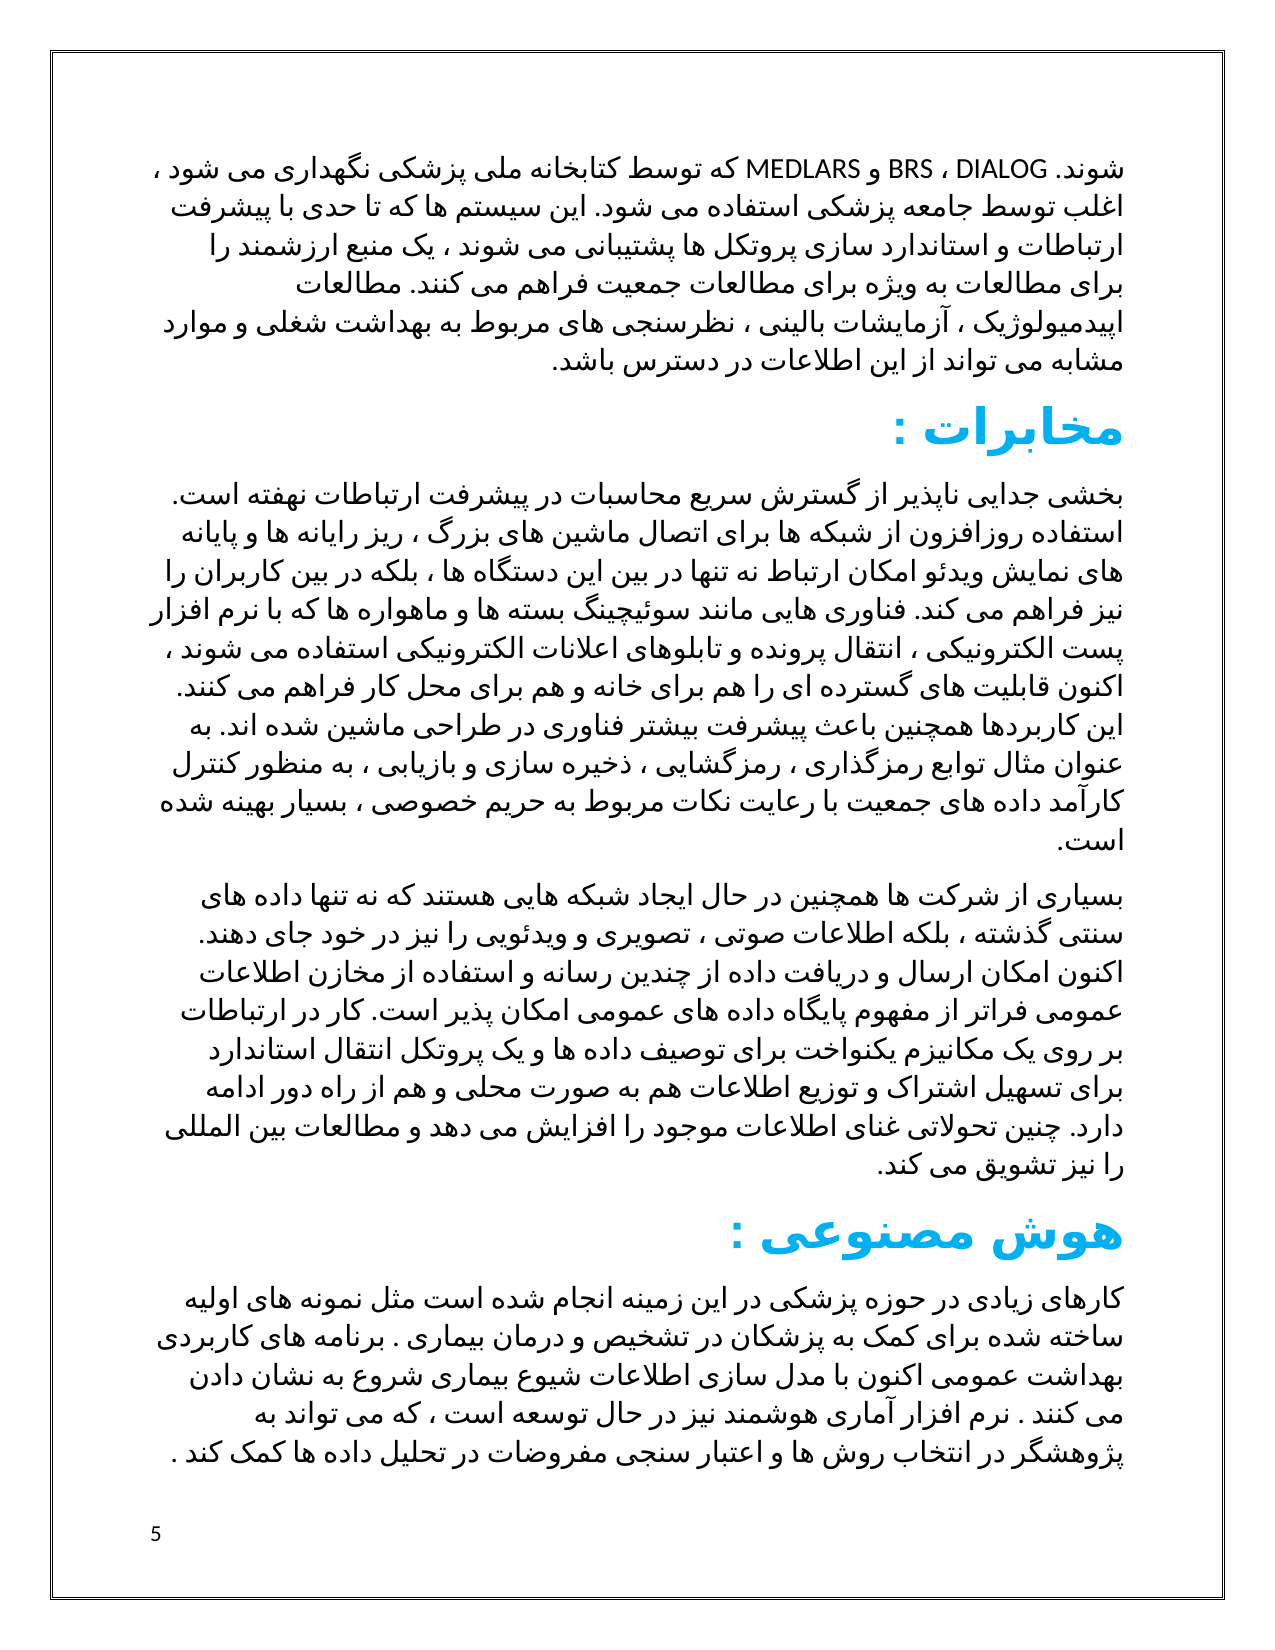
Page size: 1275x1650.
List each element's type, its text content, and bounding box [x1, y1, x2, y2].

text مخابرات : [150, 397, 1125, 455]
text بخشی جدایی ناپذیر از گسترش سریع محاسبات در پیشرفت ارتباطات نهفته است. استفاده روزافزون از شبکه ها برای اتصال ماشین های بزرگ ، ریز رایانه ها و پایانه های نمایش ویدئو امکان ارتباط نه تنها در بین این دستگاه ها ، بلکه در بین کاربران را نیز فراهم می کند. فناوری هایی مانند سوئیچینگ بسته ها و ماهواره ها که با نرم افزار پست الکترونیکی ، انتقال پرونده و تابلوهای اعلانات الکترونیکی استفاده می شوند ، اکنون قابلیت های گسترده ای را هم برای خانه و هم برای محل کار فراهم می کنند. این کاربردها همچنین باعث پیشرفت بیشتر فناوری در طراحی ماشین شده اند. به عنوان مثال توابع رمزگذاری ، رمزگشایی ، ذخیره سازی و بازیابی ، به منظور کنترل کارآمد داده های جمعیت با رعایت نکات مربوط به حریم خصوصی ، بسیار بهینه شده است. [150, 476, 1125, 858]
text هوش مصنوعی : [150, 1201, 1125, 1259]
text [150, 150, 1125, 378]
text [150, 1280, 1125, 1469]
text بسیاری از شرکت ها همچنین در حال ایجاد شبکه هایی هستند که نه تنها داده های سنتی گذشته ، بلکه اطلاعات صوتی ، تصویری و ویدئویی را نیز در خود جای دهند. اکنون امکان ارسال و دریافت داده از چندین رسانه و استفاده از مخازن اطلاعات عمومی فراتر از مفهوم پایگاه داده های عمومی امکان پذیر است. کار در ارتباطات بر روی یک مکانیزم یکنواخت برای توصیف داده ها و یک پروتکل انتقال استاندارد برای تسهیل اشتراک و توزیع اطلاعات هم به صورت محلی و هم از راه دور ادامه دارد. چنین تحولاتی غنای اطلاعات موجود را افزایش می دهد و مطالعات بین المللی را نیز تشویق می کند. [150, 877, 1125, 1182]
